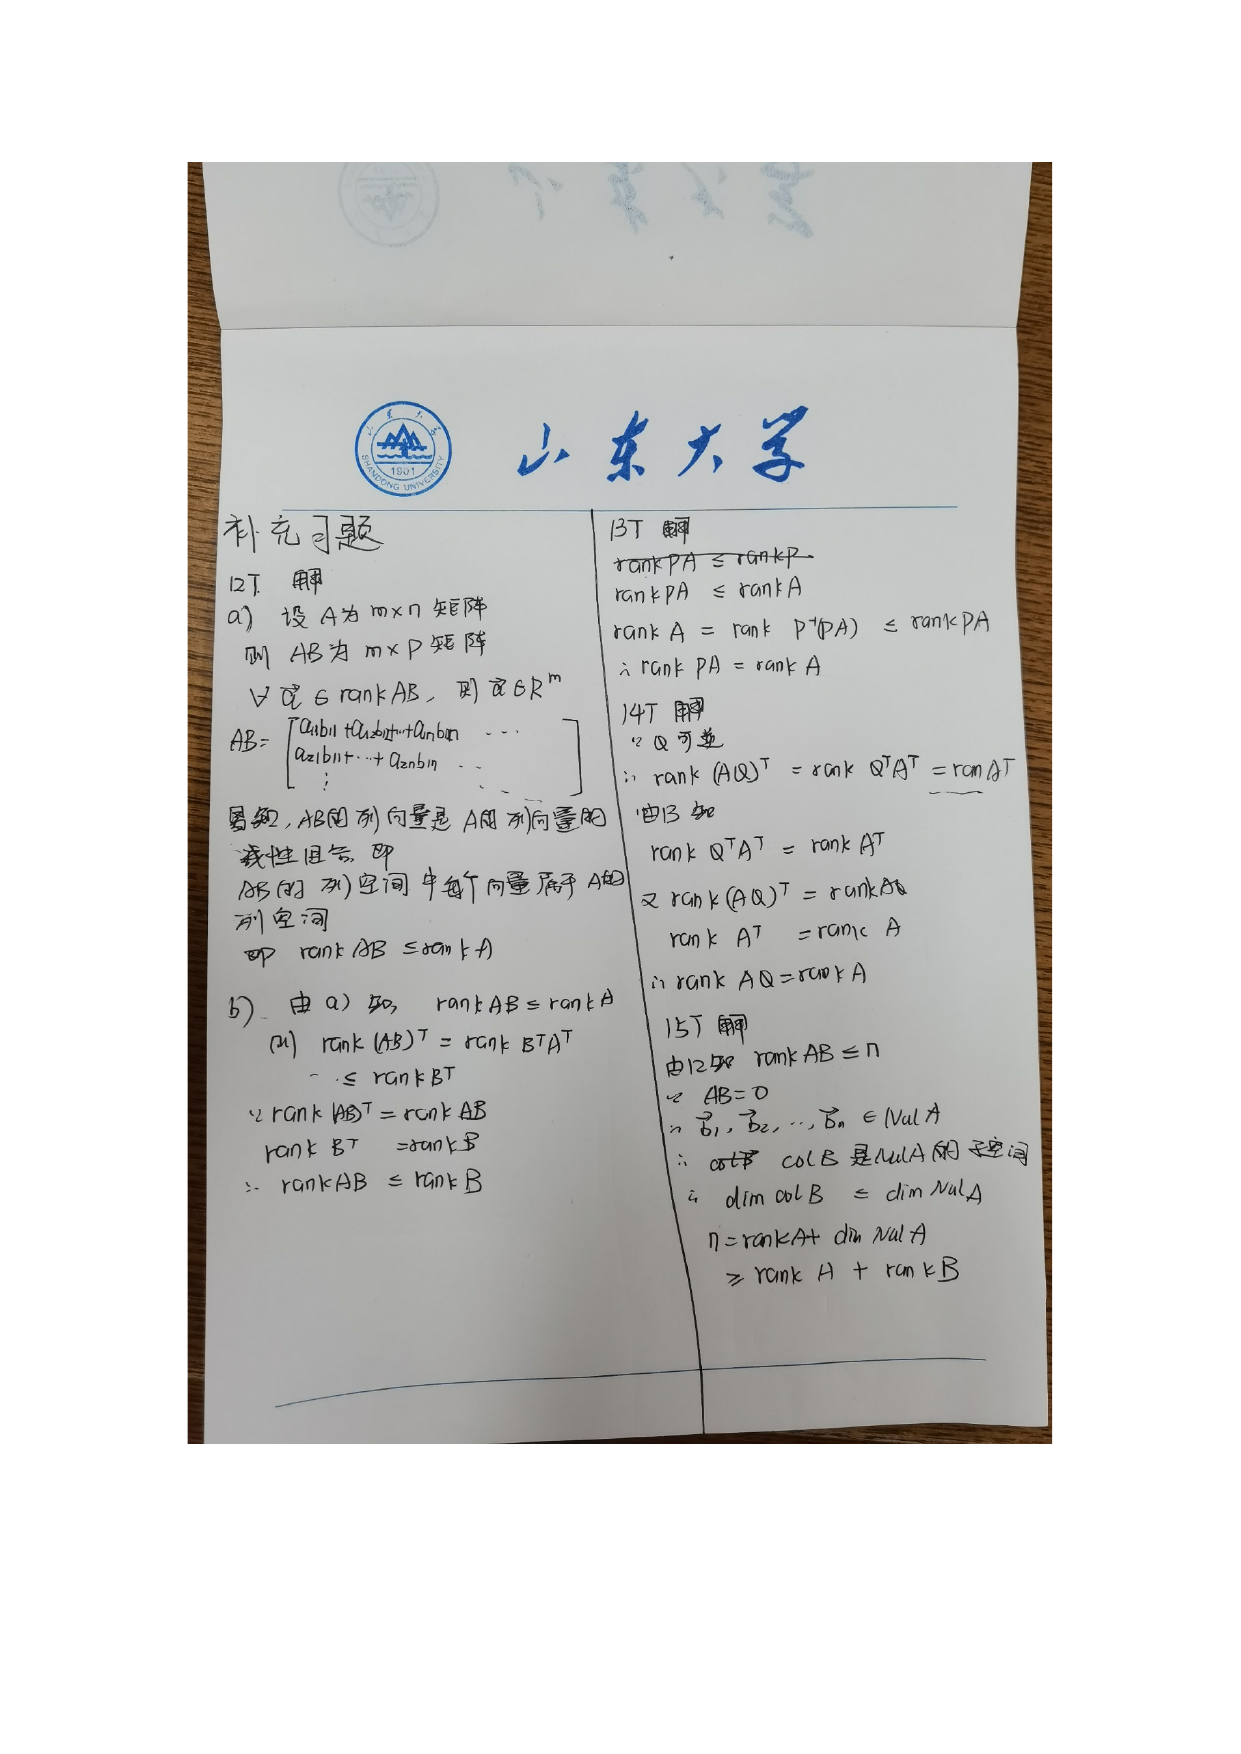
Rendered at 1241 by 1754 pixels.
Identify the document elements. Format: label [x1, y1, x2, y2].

picture [187, 162, 1053, 1444]
